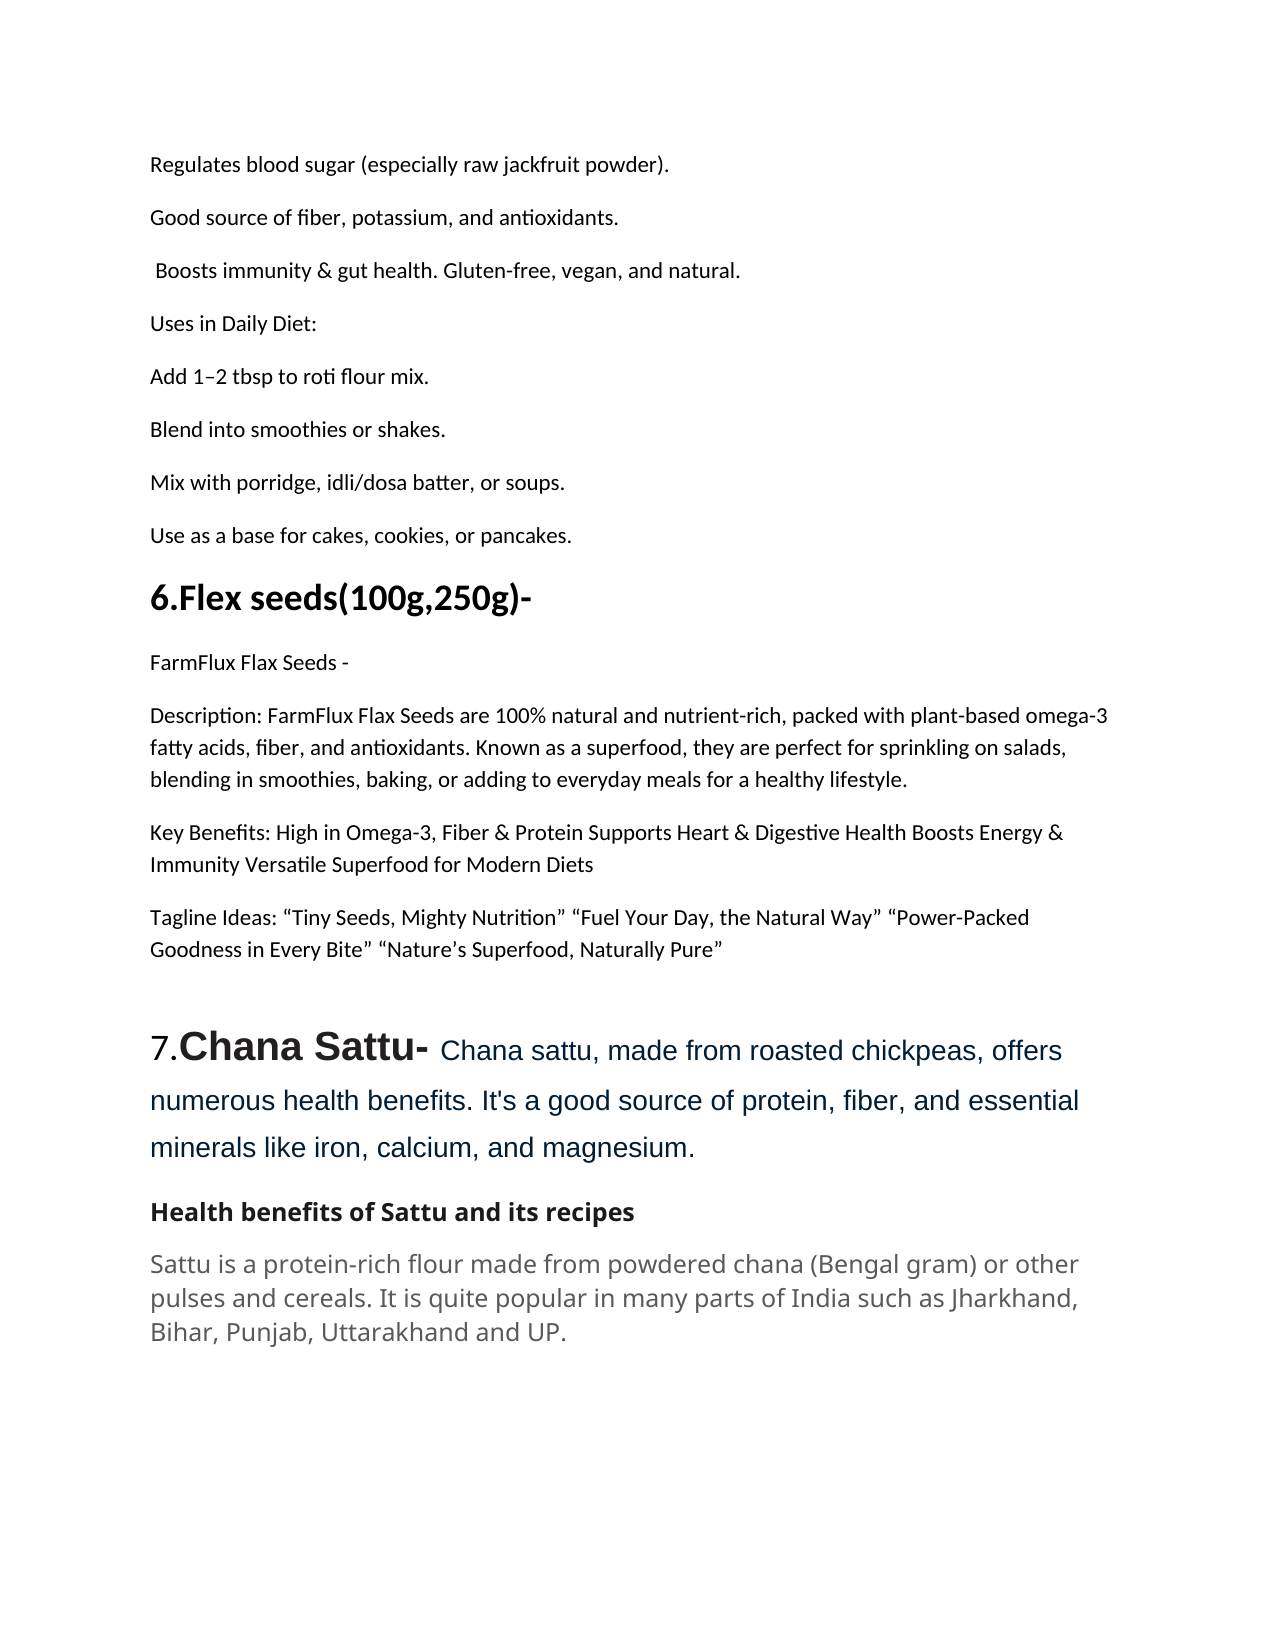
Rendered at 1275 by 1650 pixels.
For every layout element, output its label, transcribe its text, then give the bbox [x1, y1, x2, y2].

text Sattu is a protein-rich flour made from powdered chana (Bengal gram) or other pulses and cereals. It is quite popular in many parts of India such as Jharkhand, Bihar, Punjab, Uttarakhand and UP. [150, 1247, 1125, 1349]
text FarmFlux Flax Seeds - [150, 648, 1125, 676]
text Blend into smoothies or shakes. [150, 415, 1125, 443]
text Tagline Ideas: “Tiny Seeds, Mighty Nutrition” “Fuel Your Day, the Natural Way” “Power-Packed Goodness in Every Bite” “Nature’s Superfood, Naturally Pure” [150, 903, 1125, 963]
text Good source of fiber, potassium, and antioxidants. [150, 203, 1125, 231]
text Use as a base for cakes, cookies, or pancakes. [150, 521, 1125, 549]
text Boosts immunity & gut health. Gluten-free, vegan, and natural. [150, 256, 1125, 284]
text 7.Chana Sattu- Chana sattu, made from roasted chickpeas, offers numerous health benefits. It's a good source of protein, fiber, and essential minerals like iron, calcium, and magnesium. [150, 1022, 1125, 1164]
text Regulates blood sugar (especially raw jackfruit powder). [150, 150, 1125, 178]
text Uses in Daily Diet: [150, 309, 1125, 337]
subtitle Health benefits of Sattu and its recipes [150, 1195, 1125, 1229]
text Add 1–2 tbsp to roti flour mix. [150, 362, 1125, 390]
text 6.Flex seeds(100g,250g)- [150, 574, 1125, 620]
text Description: FarmFlux Flax Seeds are 100% natural and nutrient-rich, packed with plant-based omega-3 fatty acids, fiber, and antioxidants. Known as a superfood, they are perfect for sprinkling on salads, blending in smoothies, baking, or adding to everyday meals for a healthy lifestyle. [150, 701, 1125, 793]
text Mix with porridge, idli/dosa batter, or soups. [150, 468, 1125, 496]
text Key Benefits: High in Omega-3, Fiber & Protein Supports Heart & Digestive Health Boosts Energy & Immunity Versatile Superfood for Modern Diets [150, 818, 1125, 878]
